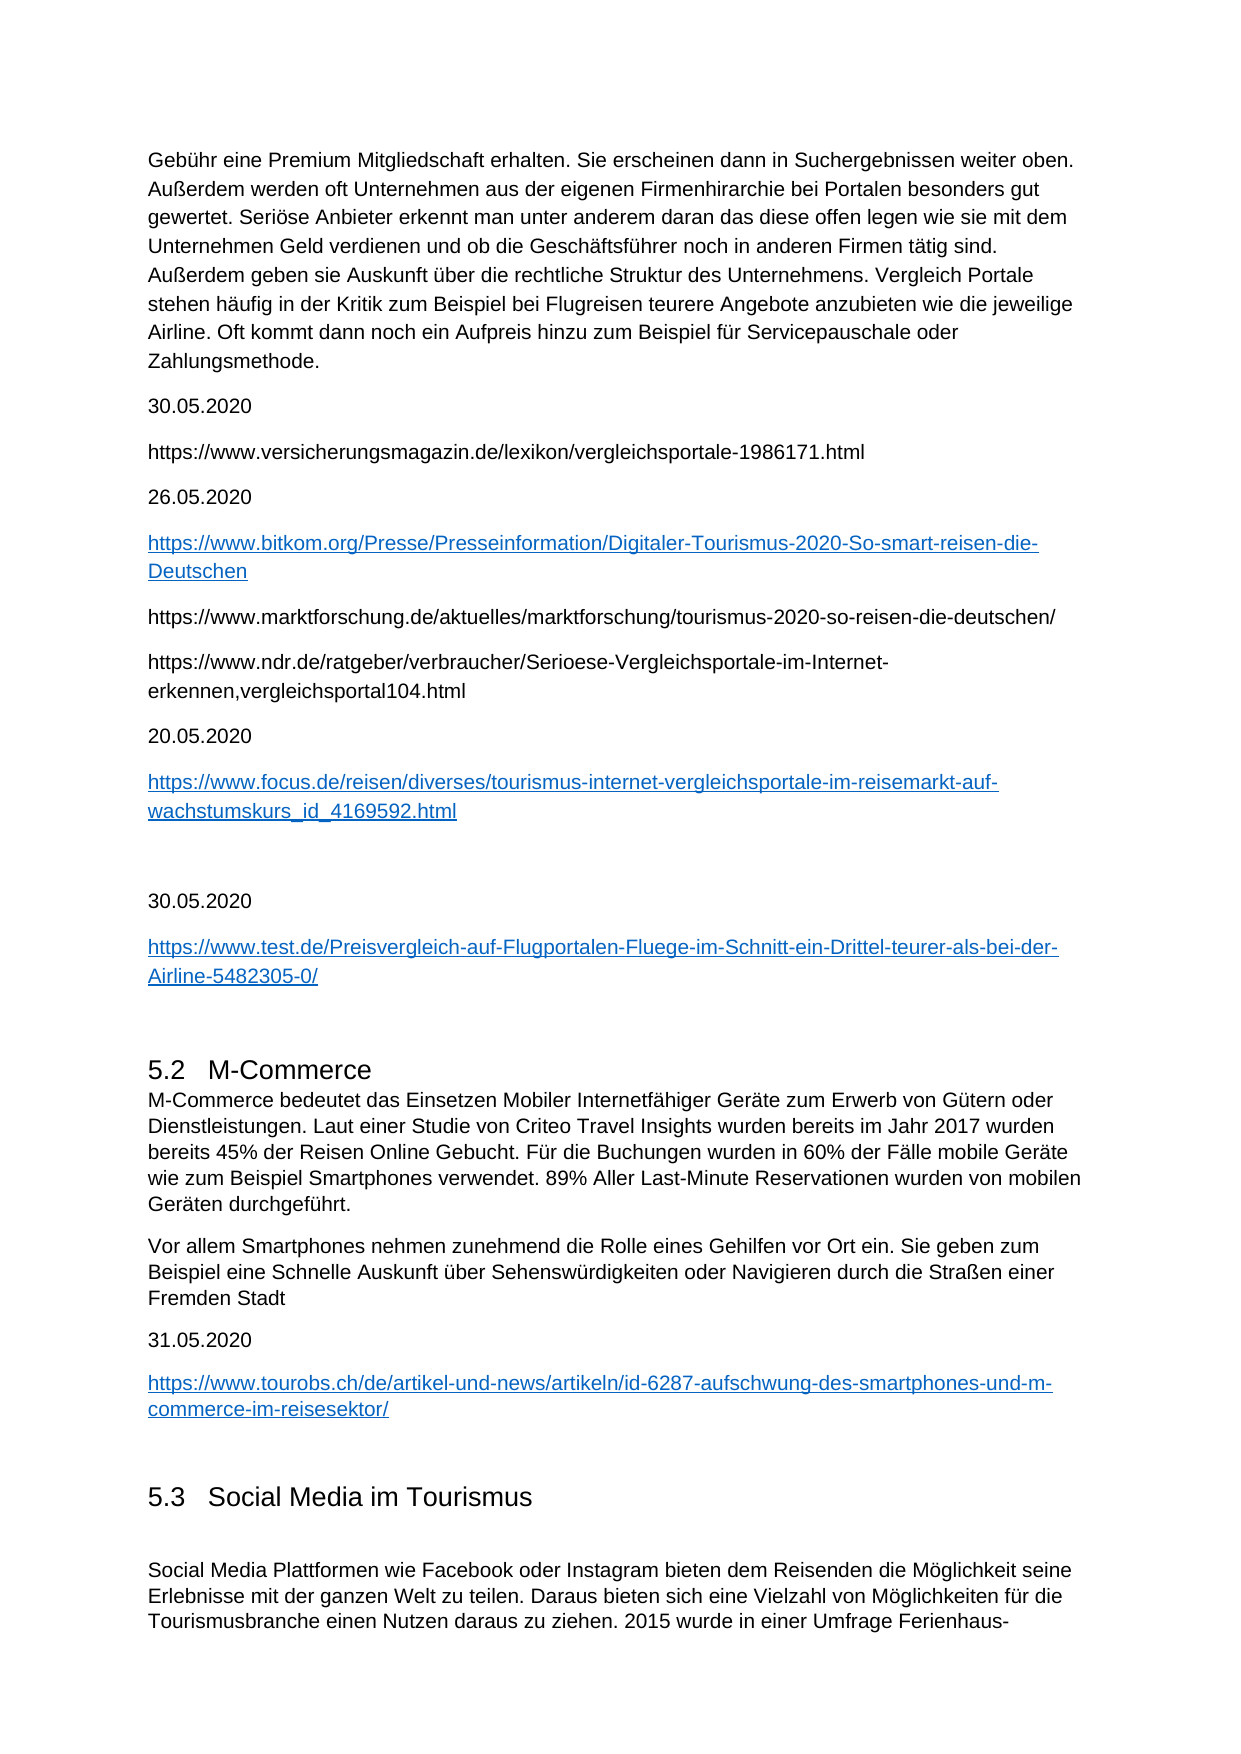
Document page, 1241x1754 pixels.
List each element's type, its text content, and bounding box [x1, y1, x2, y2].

text M-Commerce bedeutet das Einsetzen Mobiler Internetfähiger Geräte zum Erwerb von Gütern oder Dienstleistungen. Laut einer Studie von Criteo Travel Insights wurden bereits im Jahr 2017 wurden bereits 45% der Reisen Online Gebucht. Für die Buchungen wurden in 60% der Fälle mobile Geräte wie zum Beispiel Smartphones verwendet. 89% Aller Last-Minute Reservationen wurden von mobilen Geräten durchgeführt. [148, 1088, 1093, 1215]
text https://www.tourobs.ch/de/artikel-und-news/artikeln/id-6287-aufschwung-des-smartphones-und-m-commerce-im-reisesektor/ [148, 1371, 1093, 1420]
text https://www.versicherungsmagazin.de/lexikon/vergleichsportale-1986171.html [148, 440, 1093, 464]
text https://www.test.de/Preisvergleich-auf-Flugportalen-Fluege-im-Schnitt-ein-Drittel-teurer-als-bei-der-Airline-5482305-0/ [148, 935, 1093, 987]
text 31.05.2020 [148, 1328, 1093, 1352]
subtitle Social Media im Tourismus [148, 1481, 1093, 1513]
text Vor allem Smartphones nehmen zunehmend die Rolle eines Gehilfen vor Ort ein. Sie geben zum Beispiel eine Schnelle Auskunft über Sehenswürdigkeiten oder Navigieren durch die Straßen einer Fremden Stadt [148, 1234, 1093, 1309]
text https://www.bitkom.org/Presse/Presseinformation/Digitaler-Tourismus-2020-So-smart-reisen-die-Deutschen [148, 531, 1093, 583]
text 30.05.2020 [148, 394, 1093, 418]
subtitle M-Commerce [148, 1054, 1093, 1086]
text 20.05.2020 [148, 724, 1093, 748]
text 30.05.2020 [148, 889, 1093, 913]
text https://www.marktforschung.de/aktuelles/marktforschung/tourismus-2020-so-reisen-die-deutschen/ [148, 605, 1093, 629]
text https://www.focus.de/reisen/diverses/tourismus-internet-vergleichsportale-im-reisemarkt-auf-wachstumskurs_id_4169592.html [148, 770, 1093, 822]
text 26.05.2020 [148, 485, 1093, 509]
text https://www.ndr.de/ratgeber/verbraucher/Serioese-Vergleichsportale-im-Internet-erkennen,vergleichsportal104.html [148, 650, 1093, 703]
